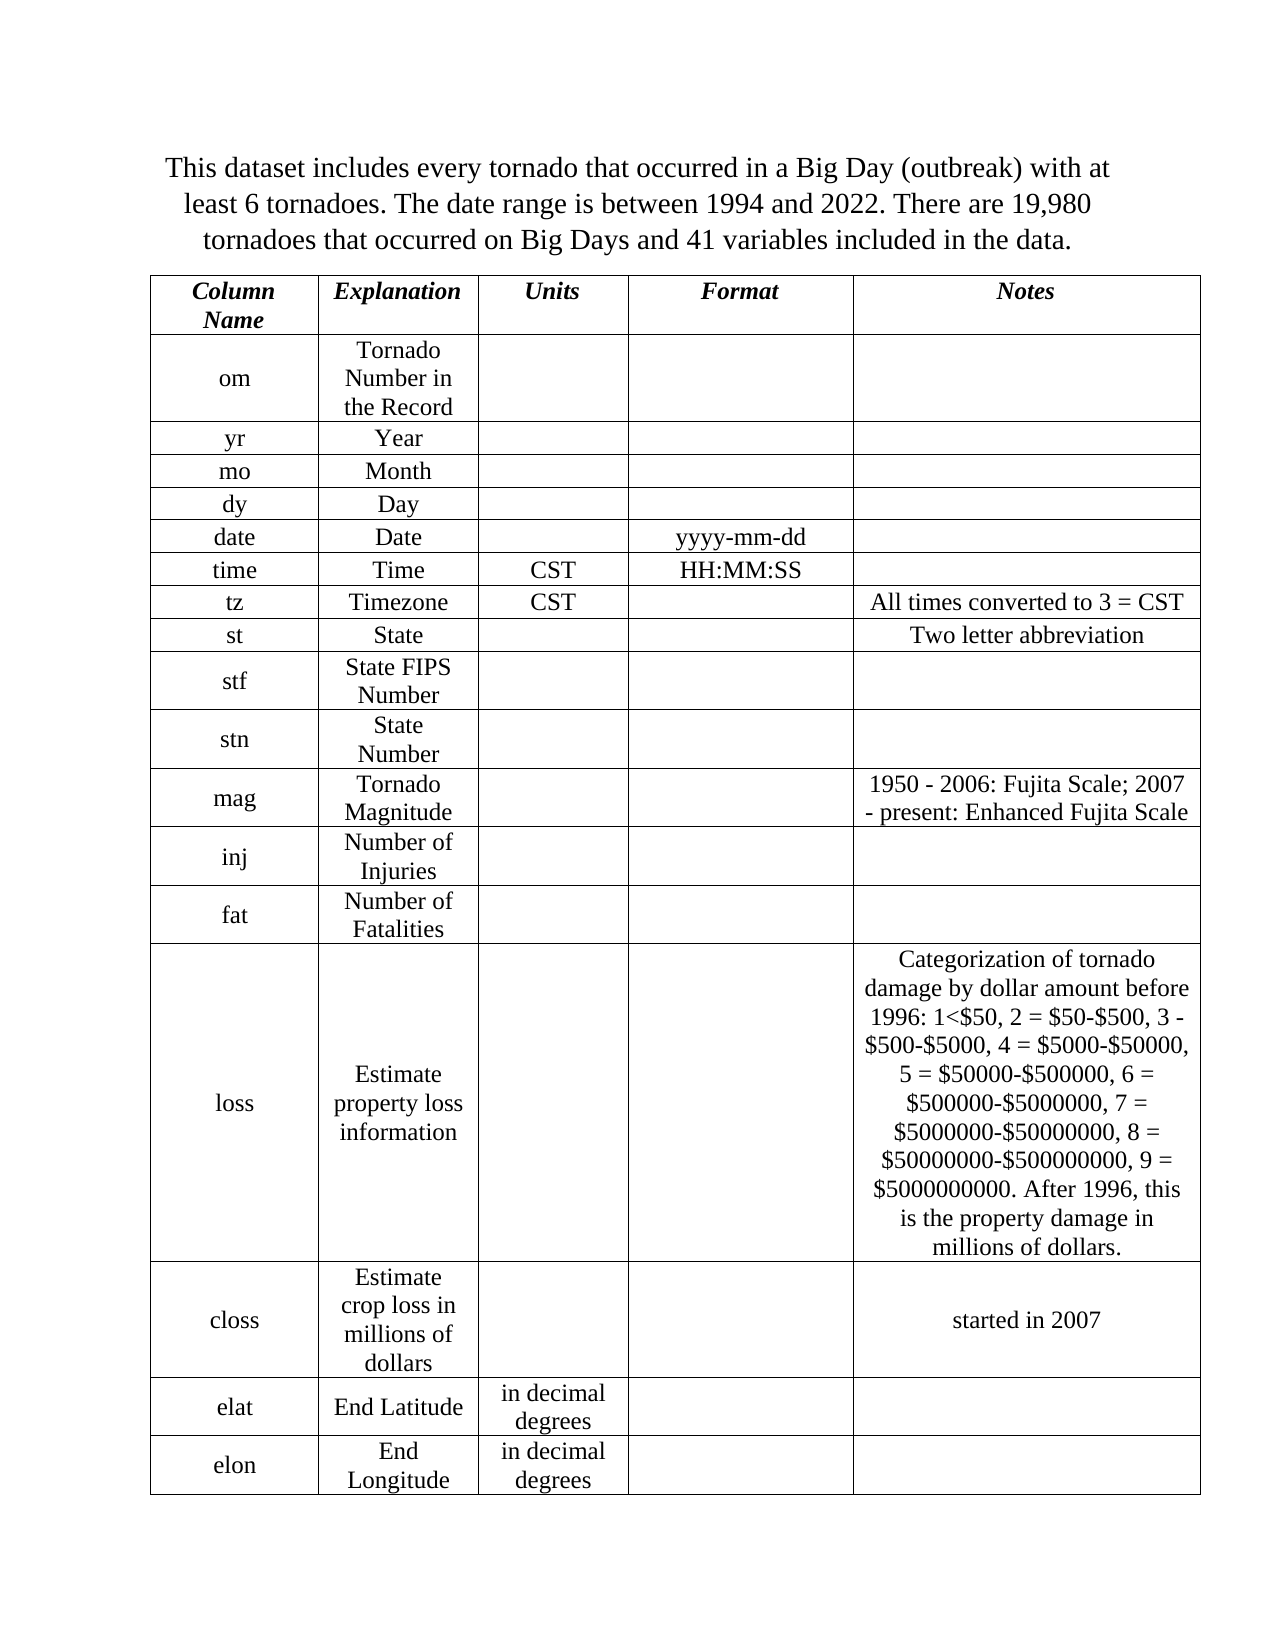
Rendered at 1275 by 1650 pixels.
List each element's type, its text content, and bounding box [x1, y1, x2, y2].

table_cell date [151, 520, 318, 552]
table_cell HH:MM:SS [629, 553, 853, 585]
table_cell State [319, 619, 478, 651]
table_cell [479, 944, 628, 1261]
table_cell 1950 - 2006: Fujita Scale; 2007 - present: Enhanced Fujita Scale [854, 769, 1200, 826]
table_cell Estimate property loss information [319, 944, 478, 1261]
table_cell closs [151, 1262, 318, 1377]
table_cell [854, 1436, 1200, 1494]
table_cell [854, 1378, 1200, 1435]
table_cell Month [319, 455, 478, 487]
table_cell [854, 652, 1200, 709]
table_cell elat [151, 1378, 318, 1435]
table_cell [854, 422, 1200, 454]
table_cell Year [319, 422, 478, 454]
table_cell Categorization of tornado damage by dollar amount before 1996: 1<$50, 2 = $50-$500, 3 - $500-$5000, 4 = $5000-$50000, 5 = $50000-$500000, 6 = $500000-$5000000, 7 = $5000000-$50000000, 8 = $50000000-$500000000, 9 = $5000000000. After 1996, this is the property damage in millions of dollars. [854, 944, 1200, 1261]
table_cell [854, 553, 1200, 585]
table_cell [854, 455, 1200, 487]
table_cell [629, 1262, 853, 1377]
table_cell CST [479, 586, 628, 618]
table_cell [479, 422, 628, 454]
table_cell [854, 488, 1200, 519]
table_cell [629, 710, 853, 768]
table_cell [854, 520, 1200, 552]
table_cell yyyy-mm-dd [629, 520, 853, 552]
table_cell time [151, 553, 318, 585]
table_cell elon [151, 1436, 318, 1494]
table_cell Day [319, 488, 478, 519]
table_cell [629, 1436, 853, 1494]
table_cell Number of Injuries [319, 827, 478, 885]
table_cell Timezone [319, 586, 478, 618]
table_cell [629, 886, 853, 943]
table_cell stn [151, 710, 318, 768]
table_cell End Longitude [319, 1436, 478, 1494]
table_cell in decimal degrees [479, 1378, 628, 1435]
table_cell [629, 652, 853, 709]
table_cell stf [151, 652, 318, 709]
table_cell [479, 619, 628, 651]
table_header Notes [854, 276, 1200, 334]
table_cell om [151, 335, 318, 421]
table_cell Two letter abbreviation [854, 619, 1200, 651]
table_cell [479, 488, 628, 519]
table_cell Time [319, 553, 478, 585]
table_cell mo [151, 455, 318, 487]
table_header Explanation [319, 276, 478, 334]
table_cell CST [479, 553, 628, 585]
table_cell [479, 769, 628, 826]
table_cell [629, 335, 853, 421]
table_cell All times converted to 3 = CST [854, 586, 1200, 618]
table_cell State FIPS Number [319, 652, 478, 709]
table_cell tz [151, 586, 318, 618]
table_cell started in 2007 [854, 1262, 1200, 1377]
table_cell [629, 619, 853, 651]
table_cell dy [151, 488, 318, 519]
table_cell Date [319, 520, 478, 552]
table_cell Estimate crop loss in millions of dollars [319, 1262, 478, 1377]
table_cell [479, 335, 628, 421]
table_cell Tornado Magnitude [319, 769, 478, 826]
table_cell [479, 652, 628, 709]
table_cell [629, 827, 853, 885]
table_cell [479, 827, 628, 885]
table_cell [479, 886, 628, 943]
table_cell End Latitude [319, 1378, 478, 1435]
table_header Column Name [151, 276, 318, 334]
table_cell inj [151, 827, 318, 885]
table_cell in decimal degrees [479, 1436, 628, 1494]
table_cell [629, 488, 853, 519]
table_cell [629, 944, 853, 1261]
table_cell [629, 1378, 853, 1435]
table_cell State Number [319, 710, 478, 768]
table_cell st [151, 619, 318, 651]
table_header Units [479, 276, 628, 334]
table_cell loss [151, 944, 318, 1261]
table_cell [479, 455, 628, 487]
table_cell [629, 586, 853, 618]
table_cell [479, 710, 628, 768]
table_cell [479, 520, 628, 552]
table_cell [854, 827, 1200, 885]
table_cell [854, 710, 1200, 768]
table_cell [479, 1262, 628, 1377]
table_cell [629, 422, 853, 454]
table_header Format [629, 276, 853, 334]
table_cell mag [151, 769, 318, 826]
table_cell [854, 886, 1200, 943]
text This dataset includes every tornado that occurred in a Big Day (outbreak) with at least 6 tornadoes. The date range is between 1994 and 2022. There are 19,980 tornadoes that occurred on Big Days and 41 variables included in the data. [150, 150, 1125, 256]
table_cell [854, 335, 1200, 421]
table_cell Number of Fatalities [319, 886, 478, 943]
table_cell yr [151, 422, 318, 454]
table_cell Tornado Number in the Record [319, 335, 478, 421]
table_cell [629, 455, 853, 487]
table_cell [629, 769, 853, 826]
table_cell fat [151, 886, 318, 943]
